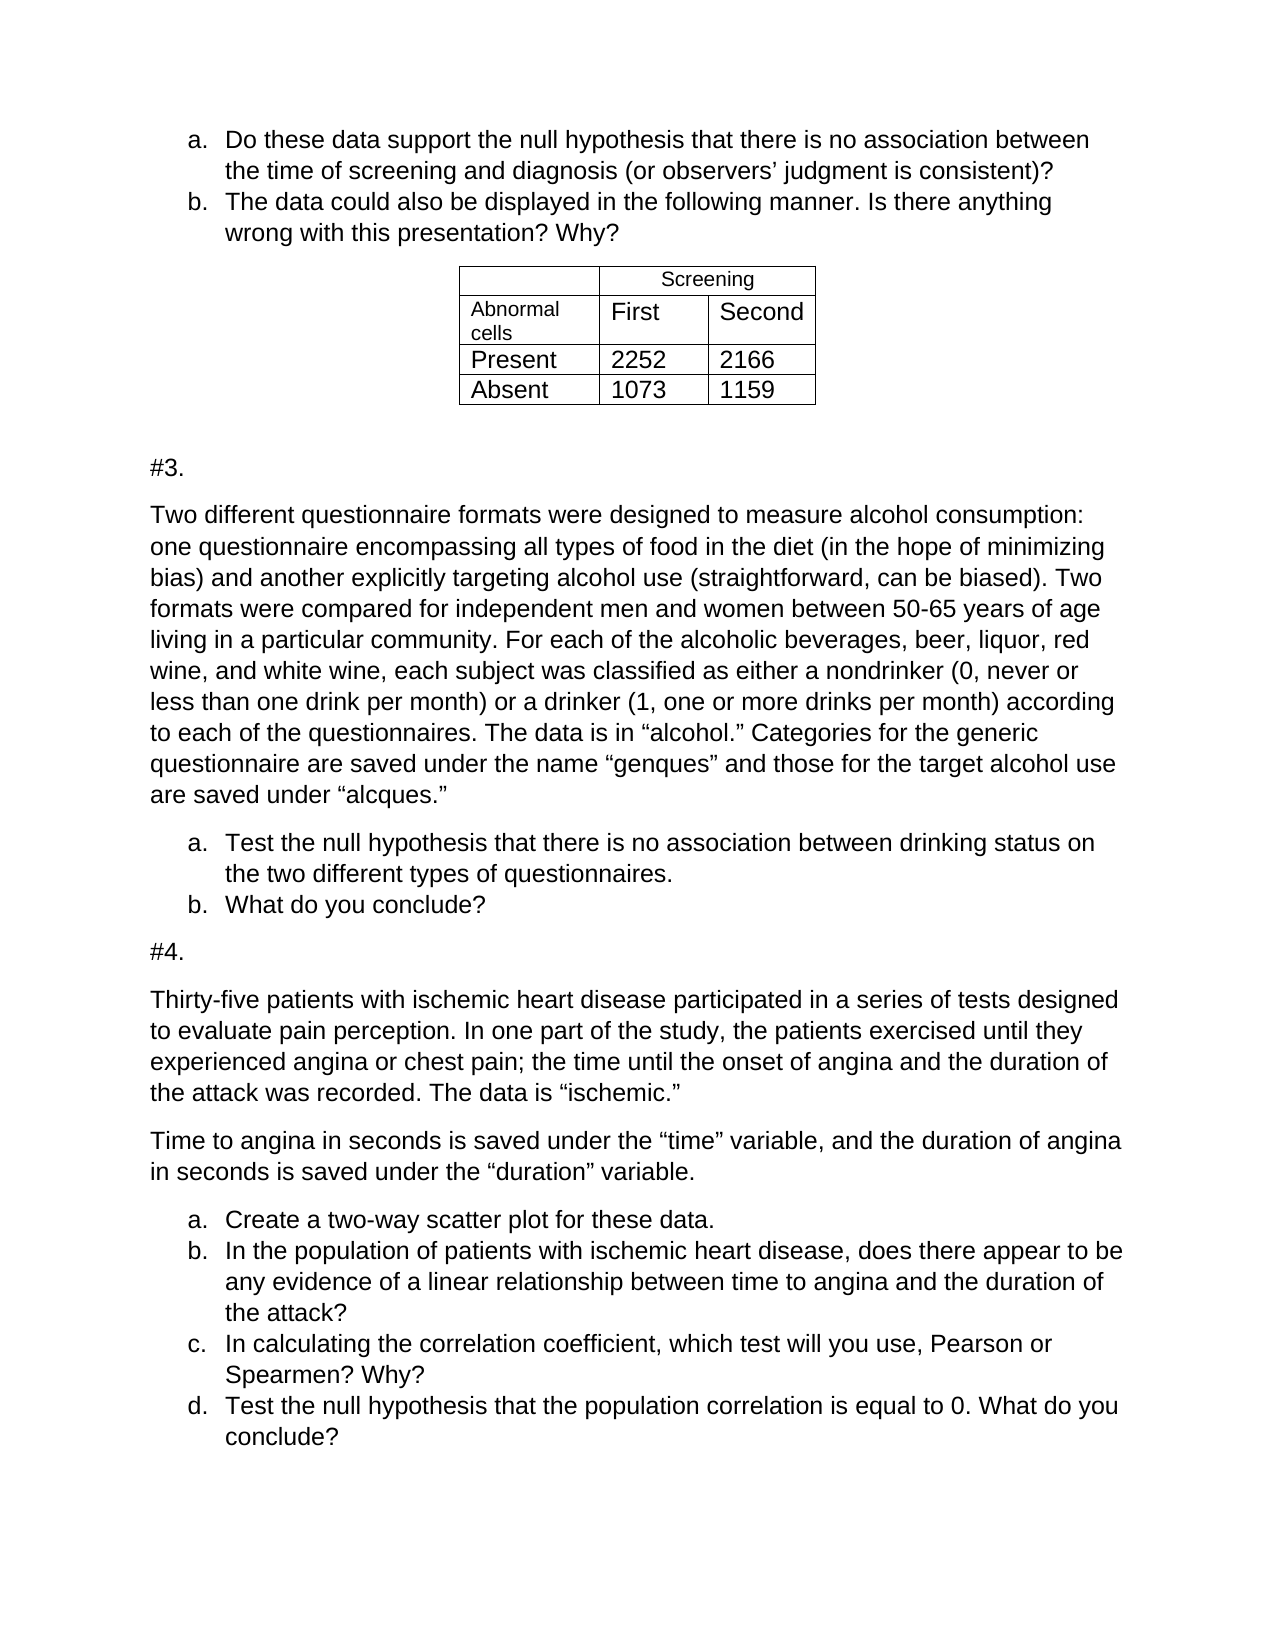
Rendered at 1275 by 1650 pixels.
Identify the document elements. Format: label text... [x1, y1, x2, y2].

text #4. [150, 937, 1125, 966]
text Two different questionnaire formats were designed to measure alcohol consumption: one questionnaire encompassing all types of food in the diet (in the hope of minimizing bias) and another explicitly targeting alcohol use (straightforward, can be biased). Two formats were compared for independent men and women between 50-65 years of age living in a particular community. For each of the alcoholic beverages, beer, liquor, red wine, and white wine, each subject was classified as either a nondrinker (0, never or less than one drink per month) or a drinker (1, one or more drinks per month) according to each of the questionnaires. The data is in “alcohol.” Categories for the generic questionnaire are saved under the name “genques” and those for the target alcohol use are saved under “alcques.” [150, 500, 1125, 808]
table_cell 2166 [709, 345, 815, 374]
table_cell Second [709, 296, 815, 344]
text Thirty-five patients with ischemic heart disease participated in a series of tests designed to evaluate pain perception. In one part of the study, the patients exercised until they experienced angina or chest pain; the time until the onset of angina and the duration of the attack was recorded. The data is “ischemic.” [150, 985, 1125, 1107]
list The data could also be displayed in the following manner. Is there anything wrong with this presentation? Why? [187, 187, 1125, 247]
list Test the null hypothesis that the population correlation is equal to 0. What do you conclude? [187, 1391, 1125, 1451]
list Create a two-way scatter plot for these data. [187, 1204, 1125, 1233]
table_cell Present [460, 345, 599, 374]
table_cell First [600, 296, 708, 344]
text Time to angina in seconds is saved under the “time” variable, and the duration of angina in seconds is saved under the “duration” variable. [150, 1126, 1125, 1186]
list In the population of patients with ischemic heart disease, does there appear to be any evidence of a linear relationship between time to angina and the duration of the attack? [187, 1236, 1125, 1326]
table_cell 2252 [600, 345, 708, 374]
table_cell 1073 [600, 375, 708, 404]
text #3. [150, 453, 1125, 481]
table_cell Abnormal cells [460, 296, 599, 344]
table_cell Absent [460, 375, 599, 404]
table_header [460, 267, 599, 295]
table_header Screening [600, 267, 815, 295]
list Do these data support the null hypothesis that there is no association between the time of screening and diagnosis (or observers’ judgment is consistent)? [187, 125, 1125, 184]
list In calculating the correlation coefficient, which test will you use, Pearson or Spearmen? Why? [187, 1329, 1125, 1388]
list Test the null hypothesis that there is no association between drinking status on the two different types of questionnaires. [187, 827, 1125, 887]
table_cell 1159 [709, 375, 815, 404]
list What do you conclude? [187, 889, 1125, 918]
